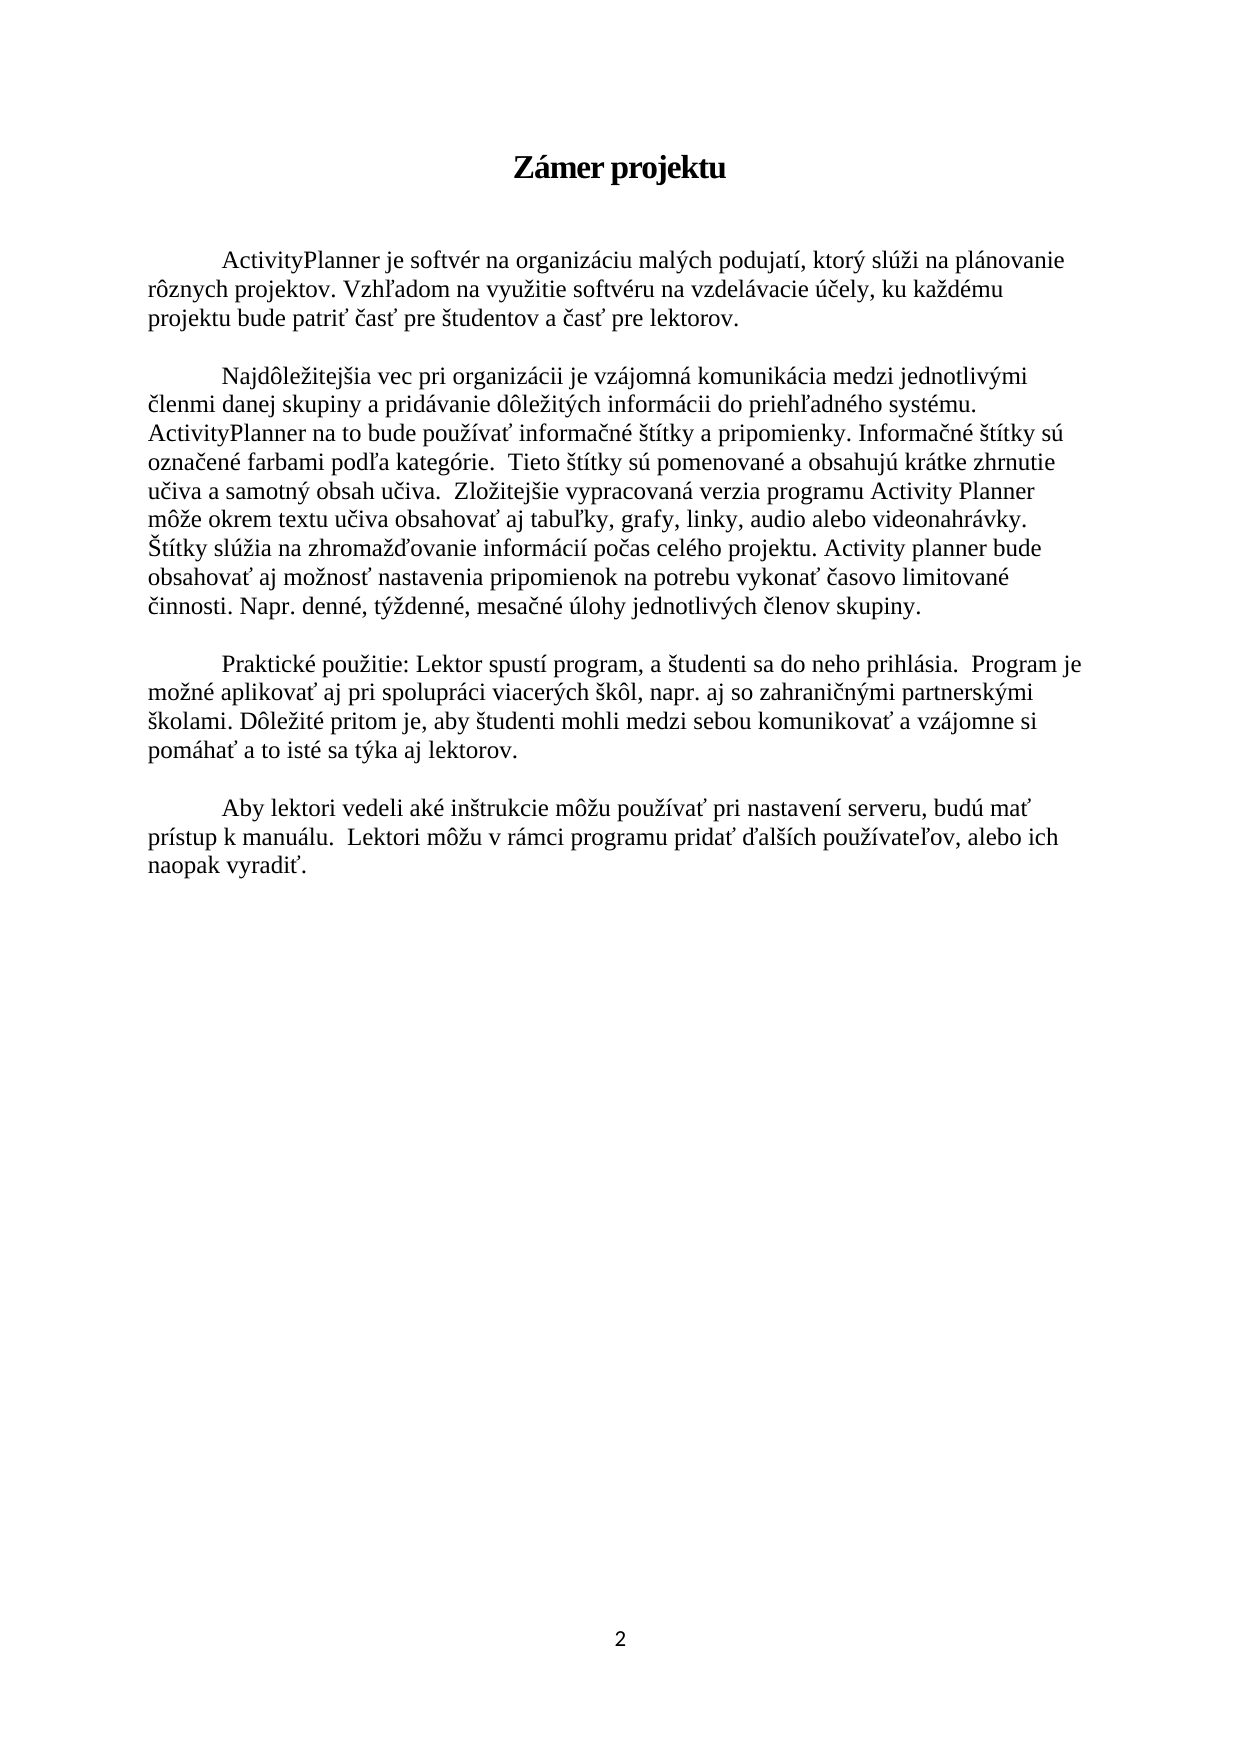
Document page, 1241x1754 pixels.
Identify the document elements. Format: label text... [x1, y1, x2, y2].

text Najdôležitejšia vec pri organizácii je vzájomná komunikácia medzi jednotlivými členmi danej skupiny a pridávanie dôležitých informácii do priehľadného systému. ActivityPlanner na to bude používať informačné štítky a pripomienky. Informačné štítky sú označené farbami podľa kategórie. Tieto štítky sú pomenované a obsahujú krátke zhrnutie učiva a samotný obsah učiva. Zložitejšie vypracovaná verzia programu Activity Planner môže okrem textu učiva obsahovať aj tabuľky, grafy, linky, audio alebo videonahrávky. Štítky slúžia na zhromažďovanie informácií počas celého projektu. Activity planner bude obsahovať aj možnosť nastavenia pripomienok na potrebu vykonať časovo limitované činnosti. Napr. denné, týždenné, mesačné úlohy jednotlivých členov skupiny. [148, 361, 1093, 619]
text Praktické použitie: Lektor spustí program, a študenti sa do neho prihlásia. Program je možné aplikovať aj pri spolupráci viacerých škôl, napr. aj so zahraničnými partnerskými školami. Dôležité pritom je, aby študenti mohli medzi sebou komunikovať a vzájomne si pomáhať a to isté sa týka aj lektorov. [148, 649, 1093, 764]
title Zámer projektu [148, 148, 1093, 186]
text ActivityPlanner je softvér na organizáciu malých podujatí, ktorý slúži na plánovanie rôznych projektov. Vzhľadom na využitie softvéru na vzdelávacie účely, ku každému projektu bude patriť časť pre študentov a časť pre lektorov. [148, 245, 1093, 332]
text Aby lektori vedeli aké inštrukcie môžu používať pri nastavení serveru, budú mať prístup k manuálu. Lektori môžu v rámci programu pridať ďalších používateľov, alebo ich naopak vyradiť. [148, 793, 1093, 879]
